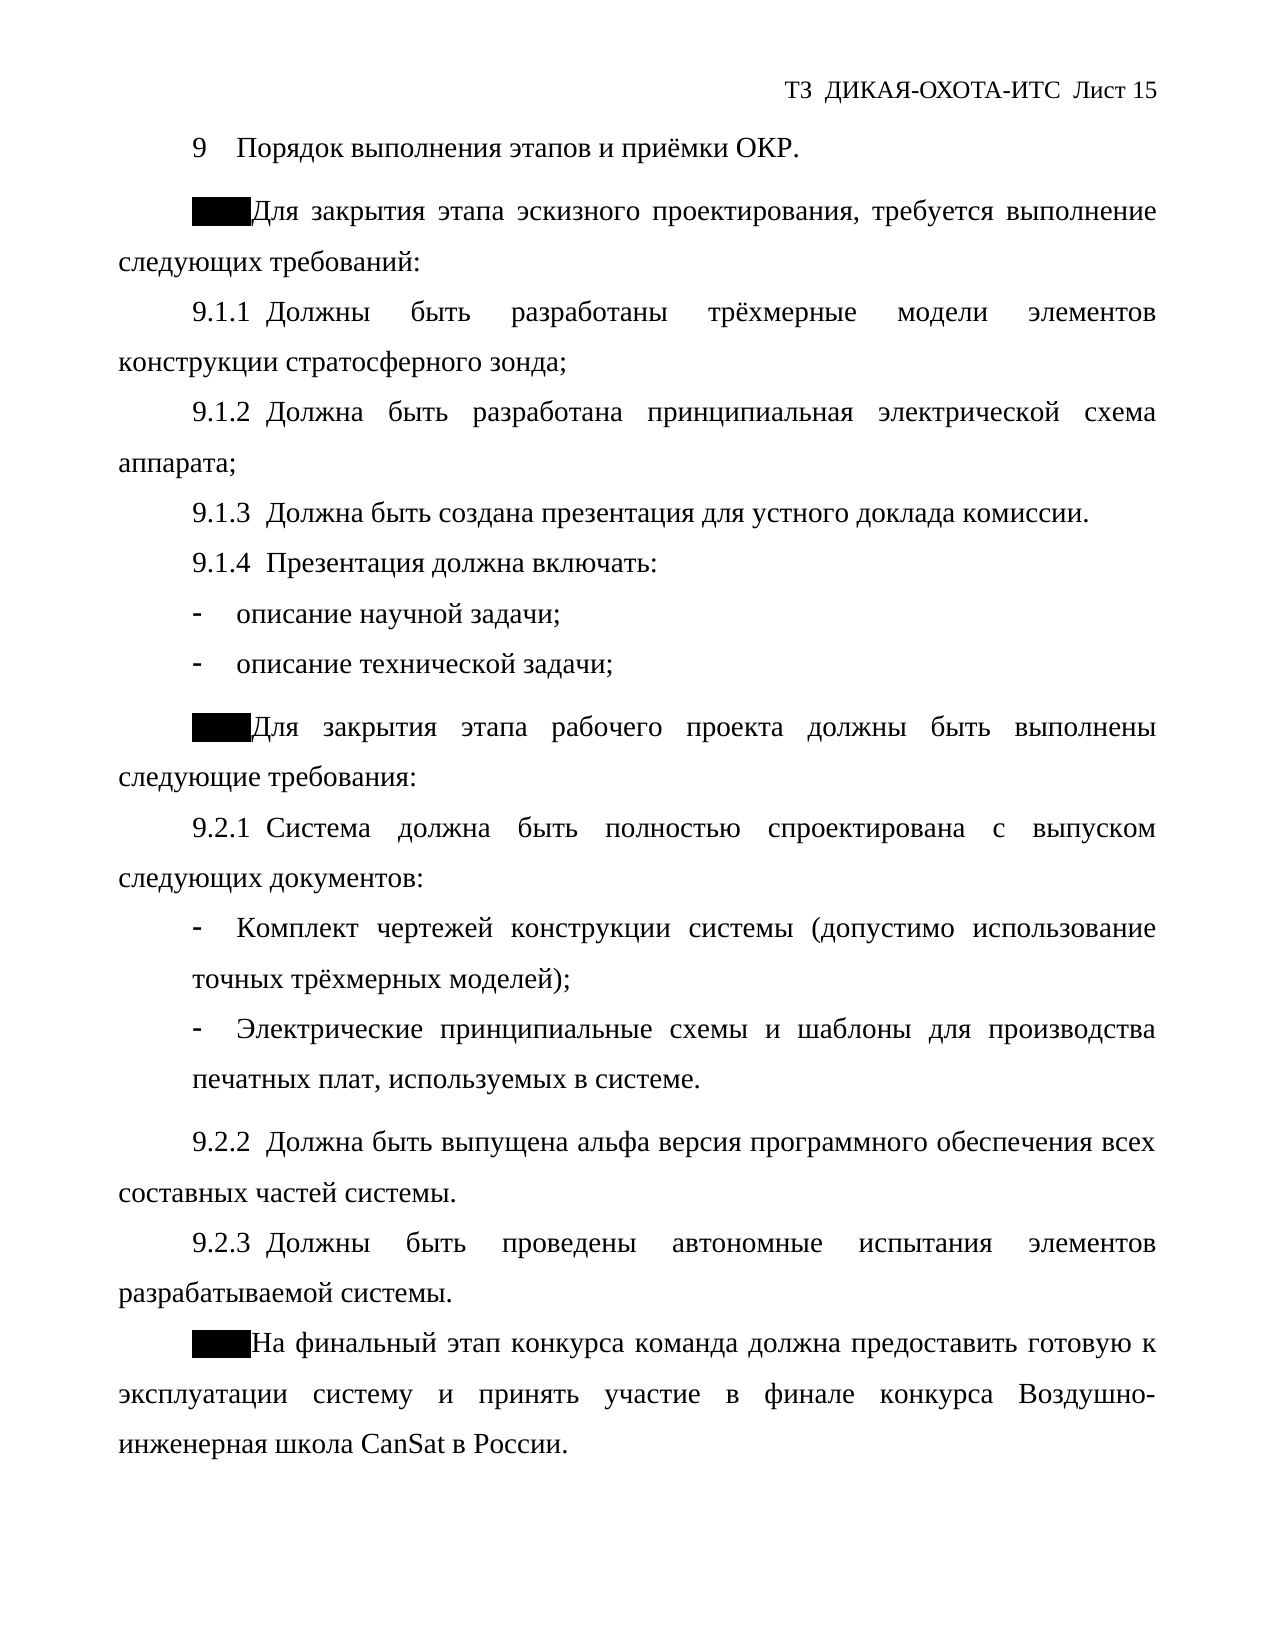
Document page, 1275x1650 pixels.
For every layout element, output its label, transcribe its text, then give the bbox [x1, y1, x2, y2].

text Комплект чертежей конструкции системы (допустимо использование точных трёхмерных моделей); [192, 910, 1157, 994]
text Должна быть выпущена альфа версия программного обеспечения всех составных частей системы. [118, 1124, 1157, 1208]
text Система должна быть полностью спроектирована с выпуском следующих документов: [118, 810, 1157, 894]
text Должна быть разработана принципиальная электрической схема аппарата; [118, 394, 1157, 478]
text Для закрытия этапа эскизного проектирования, требуется выполнение следующих требований: [118, 193, 1157, 277]
text Презентация должна включать: [118, 546, 1157, 579]
text Порядок выполнения этапов и приёмки ОКР. [118, 131, 1157, 164]
text описание научной задачи; [192, 596, 1157, 629]
text Для закрытия этапа рабочего проекта должны быть выполнены следующие требования: [118, 709, 1157, 793]
text Электрические принципиальные схемы и шаблоны для производства печатных плат, используемых в системе. [192, 1011, 1157, 1095]
text На финальный этап конкурса команда должна предоставить готовую к эксплуатации систему и принять участие в финале конкурса Воздушно-инженерная школа CanSat в России. [118, 1326, 1157, 1460]
text Должны быть проведены автономные испытания элементов разрабатываемой системы. [118, 1225, 1157, 1309]
text Должны быть разработаны трёхмерные модели элементов конструкции стратосферного зонда; [118, 294, 1157, 378]
text описание технической задачи; [192, 646, 1157, 680]
text Должна быть создана презентация для устного доклада комиссии. [118, 495, 1157, 529]
